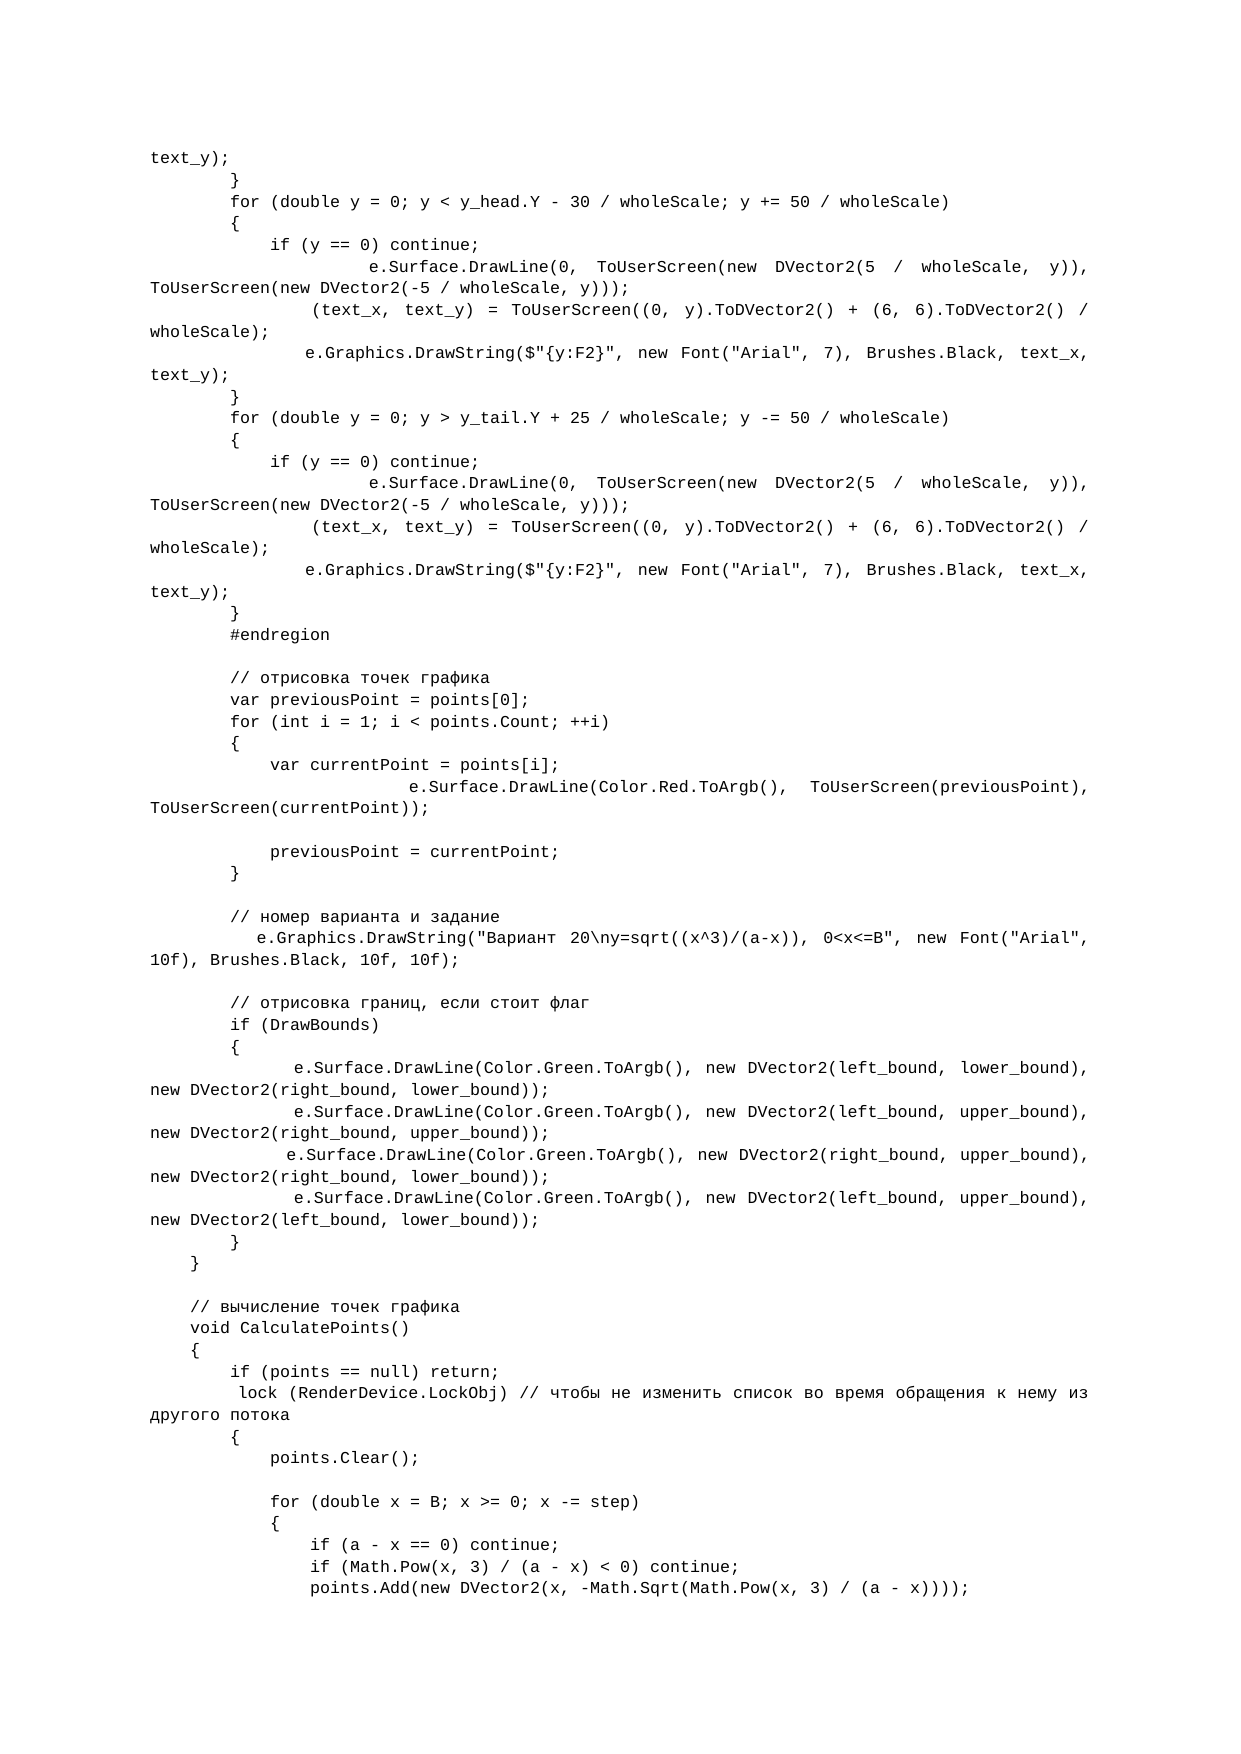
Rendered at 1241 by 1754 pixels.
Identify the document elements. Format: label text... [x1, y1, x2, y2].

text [150, 1558, 1090, 1577]
text for (double y = 0; y > y_tail.Y + 25 / wholeScale; y -= 50 / wholeScale) [150, 410, 1090, 429]
text e.Graphics.DrawString($"{y:F2}", new Font("Arial", 7), Brushes.Black, text_x, text_y); [150, 562, 1090, 602]
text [150, 150, 1090, 169]
text previousPoint = currentPoint; [150, 843, 1090, 862]
text var currentPoint = points[i]; [150, 757, 1090, 776]
text points.Clear(); [150, 1450, 1090, 1469]
text if (y == 0) continue; [150, 237, 1090, 256]
text (text_x, text_y) = ToUserScreen((0, y).ToDVector2() + (6, 6).ToDVector2() / wholeScale); [150, 302, 1090, 342]
text { [150, 215, 1090, 234]
text e.Surface.DrawLine(Color.Green.ToArgb(), new DVector2(left_bound, upper_bound), new DVector2(left_bound, lower_bound)); [150, 1190, 1090, 1231]
text } [150, 605, 1090, 624]
text } [150, 1233, 1090, 1252]
text (text_x, text_y) = ToUserScreen((0, y).ToDVector2() + (6, 6).ToDVector2() / wholeScale); [150, 518, 1090, 559]
text { [150, 1515, 1090, 1534]
text { [150, 735, 1090, 754]
text if (y == 0) continue; [150, 453, 1090, 472]
text } [150, 865, 1090, 884]
text #endregion [150, 627, 1090, 646]
text e.Graphics.DrawString($"{y:F2}", new Font("Arial", 7), Brushes.Black, text_x, text_y); [150, 345, 1090, 386]
text lock (RenderDevice.LockObj) // чтобы не изменить список во время обращения к нему из другого потока [150, 1385, 1090, 1426]
text for (double x = B; x >= 0; x -= step) [150, 1493, 1090, 1512]
text if (DrawBounds) [150, 1017, 1090, 1036]
text if (points == null) return; [150, 1363, 1090, 1382]
text points.Add(new DVector2(x, -Math.Sqrt(Math.Pow(x, 3) / (a - x)))); [150, 1580, 1090, 1599]
text e.Surface.DrawLine(Color.Red.ToArgb(), ToUserScreen(previousPoint), ToUserScreen(currentPoint)); [150, 778, 1090, 819]
text for (int i = 1; i < points.Count; ++i) [150, 713, 1090, 732]
text // отрисовка границ, если стоит флаг [150, 995, 1090, 1014]
text var previousPoint = points[0]; [150, 692, 1090, 711]
text { [150, 1428, 1090, 1447]
text { [150, 1342, 1090, 1361]
text e.Surface.DrawLine(0, ToUserScreen(new DVector2(5 / wholeScale, y)), ToUserScreen(new DVector2(-5 / wholeScale, y))); [150, 258, 1090, 299]
text { [150, 1038, 1090, 1057]
text // номер варианта и задание [150, 908, 1090, 927]
text e.Surface.DrawLine(0, ToUserScreen(new DVector2(5 / wholeScale, y)), ToUserScreen(new DVector2(-5 / wholeScale, y))); [150, 475, 1090, 516]
text } [150, 172, 1090, 191]
text if (a - x == 0) continue; [150, 1537, 1090, 1556]
text e.Surface.DrawLine(Color.Green.ToArgb(), new DVector2(right_bound, upper_bound), new DVector2(right_bound, lower_bound)); [150, 1147, 1090, 1187]
text e.Surface.DrawLine(Color.Green.ToArgb(), new DVector2(left_bound, upper_bound), new DVector2(right_bound, upper_bound)); [150, 1103, 1090, 1144]
text void CalculatePoints() [150, 1320, 1090, 1339]
text } [150, 1255, 1090, 1274]
text // отрисовка точек графика [150, 670, 1090, 689]
text // вычисление точек графика [150, 1298, 1090, 1317]
text { [150, 432, 1090, 451]
text for (double y = 0; y < y_head.Y - 30 / wholeScale; y += 50 / wholeScale) [150, 193, 1090, 212]
text e.Graphics.DrawString("Вариант 20\ny=sqrt((x^3)/(a-x)), 0<x<=B", new Font("Arial", 10f), Brushes.Black, 10f, 10f); [150, 930, 1090, 971]
text } [150, 388, 1090, 407]
text e.Surface.DrawLine(Color.Green.ToArgb(), new DVector2(left_bound, lower_bound), new DVector2(right_bound, lower_bound)); [150, 1060, 1090, 1101]
